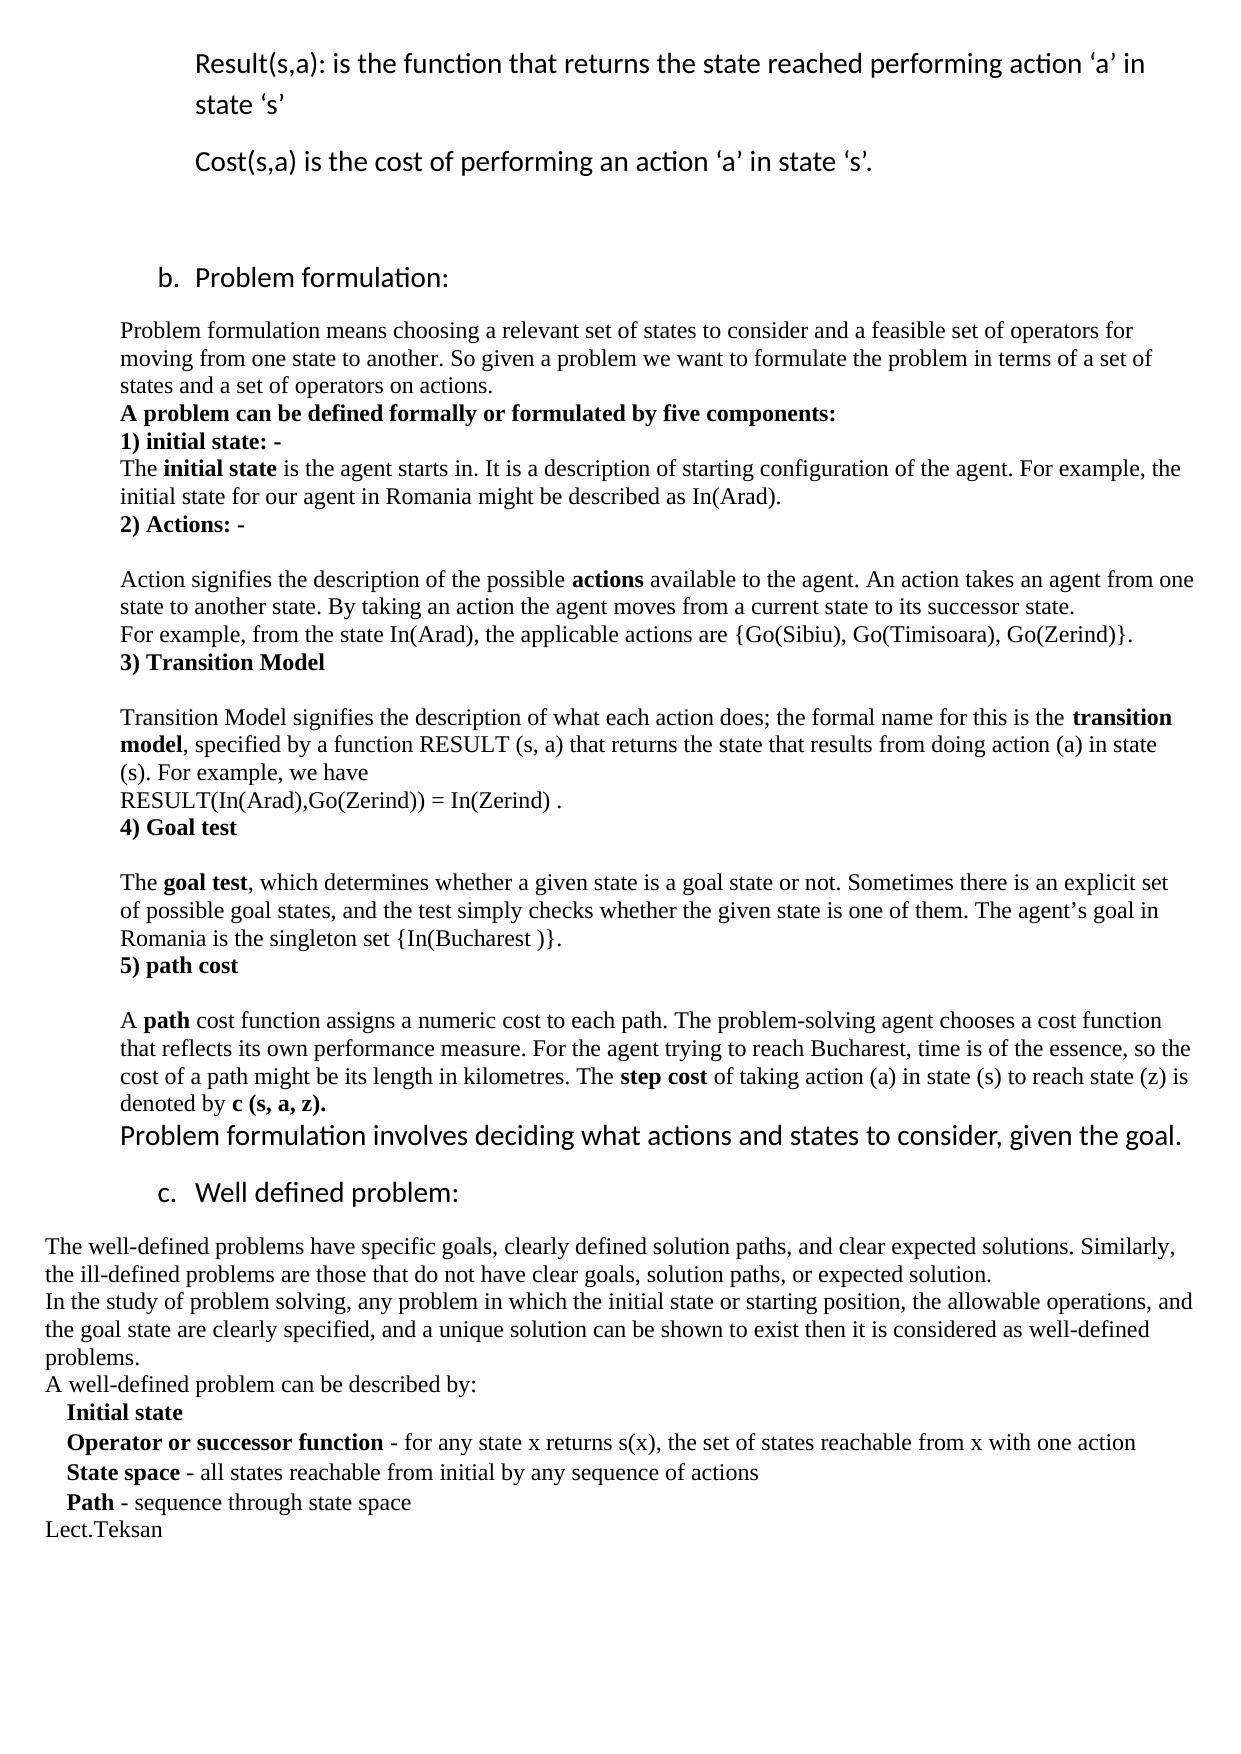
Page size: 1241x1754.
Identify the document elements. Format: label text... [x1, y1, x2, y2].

text A well-defined problem can be described by: [45, 1370, 1195, 1398]
text 3) Transition Model [120, 648, 1195, 675]
text RESULT(In(Arad),Go(Zerind)) = In(Zerind) . [120, 786, 1195, 813]
text A problem can be defined formally or formulated by five components: [120, 399, 1195, 427]
list Cost(s,a) is the cost of performing an action ‘a’ in state ‘s’. [195, 143, 1195, 179]
text Action signifies the description of the possible actions available to the agent. An action takes an agent from one state to another state. By taking an action the agent moves from a current state to its successor state. [120, 565, 1195, 620]
text 2) Actions: - [120, 509, 1195, 537]
text 5) path cost [120, 951, 1195, 979]
text 1) initial state: - [120, 427, 1195, 454]
text In the study of problem solving, any problem in which the initial state or starting position, the allowable operations, and the goal state are clearly specified, and a unique solution can be shown to exist then it is considered as well-defined problems. [45, 1287, 1195, 1370]
text The initial state is the agent starts in. It is a description of starting configuration of the agent. For example, the initial state for our agent in Romania might be described as In(Arad). [120, 454, 1195, 509]
list Problem formulation involves deciding what actions and states to consider, given the goal. [120, 1117, 1195, 1152]
text A path cost function assigns a numeric cost to each path. The problem-solving agent chooses a cost function that reflects its own performance measure. For the agent trying to reach Bucharest, time is of the essence, so the cost of a path might be its length in kilometres. The step cost of taking action (a) in state (s) to reach state (z) is denoted by c (s, a, z). [120, 1006, 1195, 1117]
text  Path - sequence through state space [45, 1488, 1195, 1515]
text Transition Model signifies the description of what each action does; the formal name for this is the transition model, specified by a function RESULT (s, a) that returns the state that results from doing action (a) in state (s). For example, we have [120, 703, 1195, 786]
text Lect.Teksan [45, 1515, 1195, 1543]
text For example, from the state In(Arad), the applicable actions are {Go(Sibiu), Go(Timisoara), Go(Zerind)}. [120, 620, 1195, 648]
text  Initial state [45, 1398, 1195, 1425]
text Problem formulation means choosing a relevant set of states to consider and a feasible set of operators for moving from one state to another. So given a problem we want to formulate the problem in terms of a set of states and a set of operators on actions. [120, 316, 1195, 399]
list Result(s,a): is the function that returns the state reached performing action ‘a’ in state ‘s’ [195, 45, 1195, 122]
list Well defined problem: [157, 1174, 1195, 1210]
list Problem formulation: [157, 259, 1195, 294]
text The goal test, which determines whether a given state is a goal state or not. Sometimes there is an explicit set of possible goal states, and the test simply checks whether the given state is one of them. The agent’s goal in Romania is the singleton set {In(Bucharest )}. [120, 868, 1195, 951]
text The well-defined problems have specific goals, clearly defined solution paths, and clear expected solutions. Similarly, the ill-defined problems are those that do not have clear goals, solution paths, or expected solution. [45, 1232, 1195, 1287]
text  State space - all states reachable from initial by any sequence of actions [45, 1458, 1195, 1485]
text 4) Goal test [120, 813, 1195, 841]
text  Operator or successor function - for any state x returns s(x), the set of states reachable from x with one action [45, 1428, 1195, 1455]
